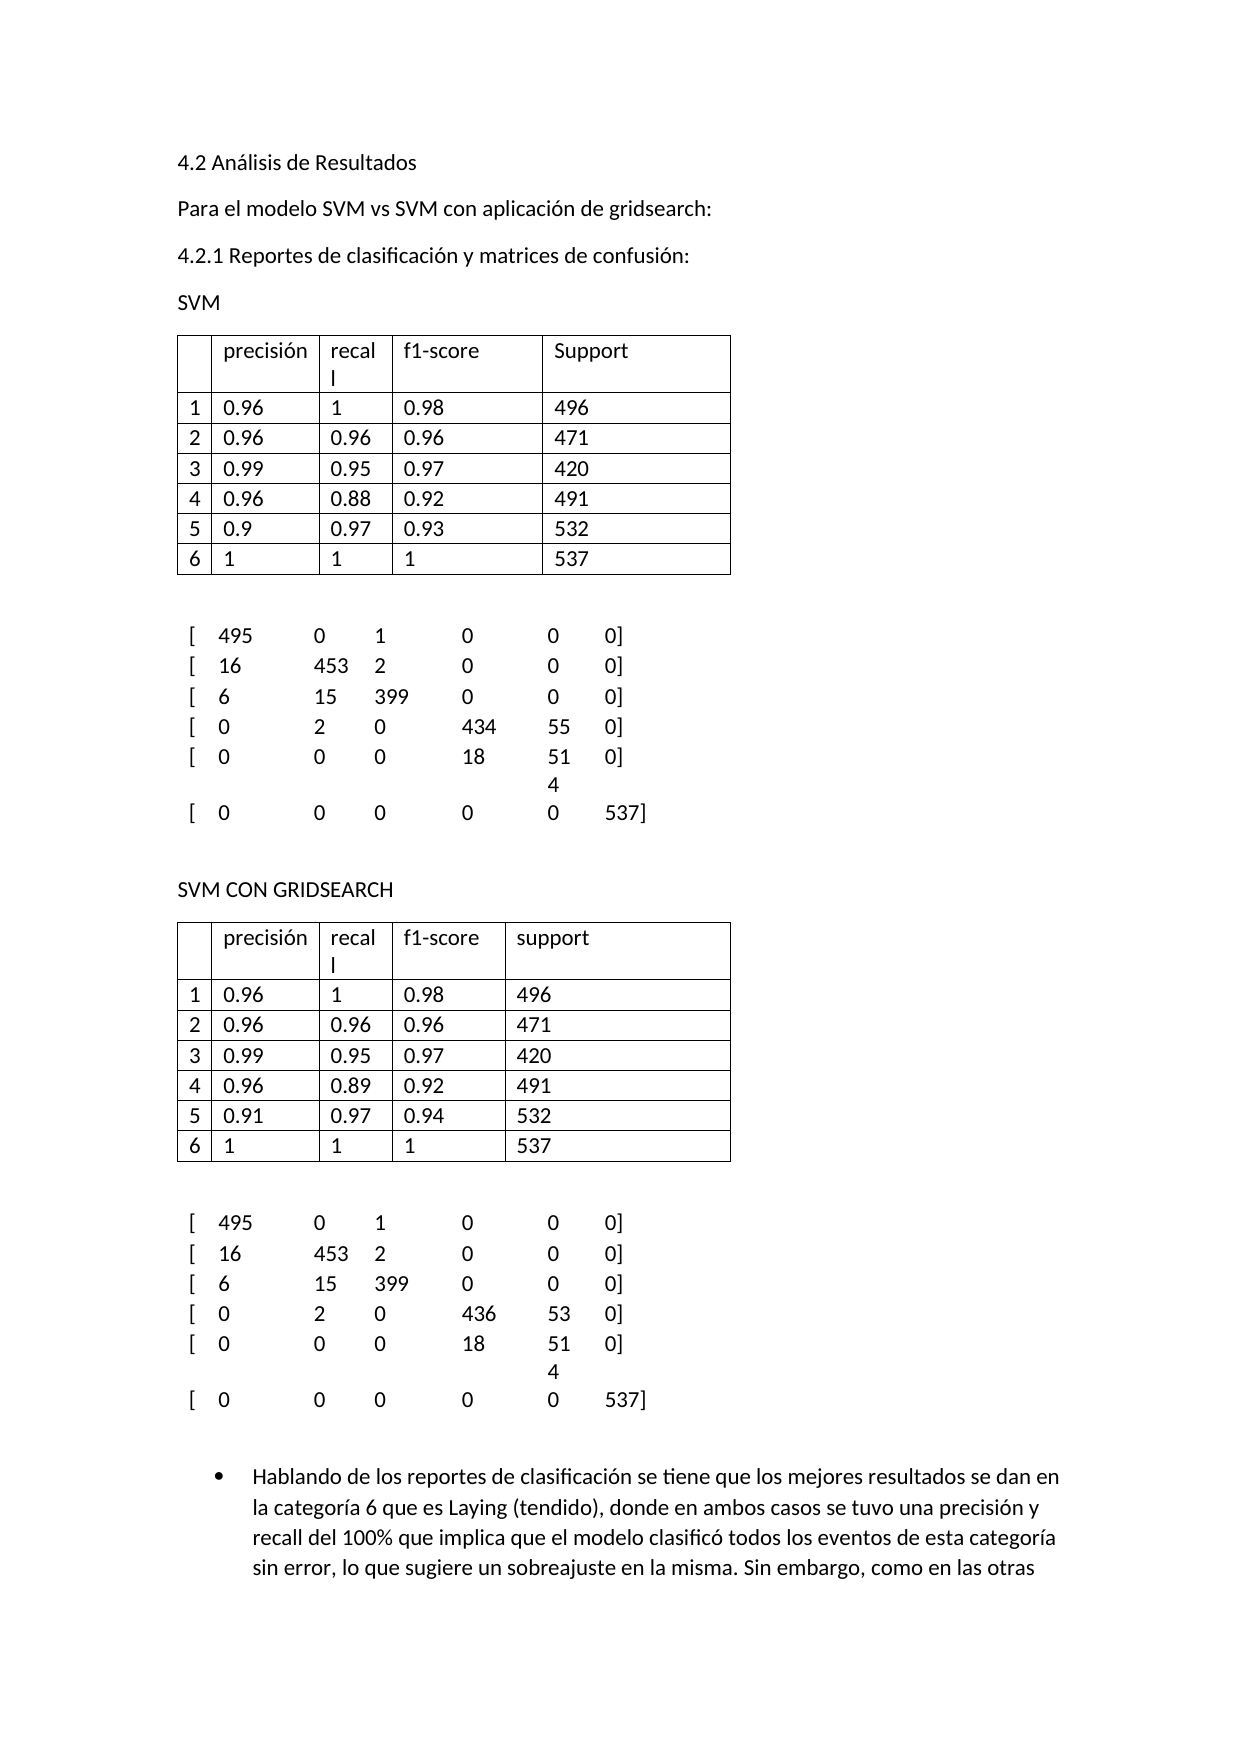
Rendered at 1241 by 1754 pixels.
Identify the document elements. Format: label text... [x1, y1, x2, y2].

table_header 0] [593, 621, 658, 652]
table_header 0 [536, 1209, 593, 1239]
text Para el modelo SVM vs SVM con aplicación de gridsearch: [177, 194, 1063, 222]
table_header precisión [212, 336, 319, 392]
table_cell 0.96 [393, 1011, 505, 1040]
table_cell [ [177, 1239, 207, 1269]
table_header [ [177, 1209, 207, 1239]
table_cell 0 [536, 1239, 593, 1269]
text SVM [177, 288, 1063, 316]
table_cell 2 [363, 1239, 450, 1269]
table_cell [ [177, 1385, 207, 1416]
table_cell 0 [363, 798, 450, 828]
table_cell 399 [363, 1269, 450, 1299]
table_cell 15 [303, 682, 363, 712]
table_cell 0.98 [393, 393, 542, 422]
table_header 1 [363, 1209, 450, 1239]
table_cell 0 [207, 1329, 302, 1385]
table_cell 514 [536, 742, 593, 798]
table_header 0 [536, 621, 593, 652]
table_cell 0] [593, 1299, 658, 1329]
table_cell 0 [450, 1269, 536, 1299]
table_cell 0] [593, 1269, 658, 1299]
table_cell 434 [450, 712, 536, 742]
table_cell 0 [363, 1329, 450, 1385]
table_header 0 [303, 1209, 363, 1239]
table_cell 0] [593, 712, 658, 742]
table_cell 2 [303, 1299, 363, 1329]
text 4.2 Análisis de Resultados [177, 148, 1063, 176]
table_cell 537 [543, 544, 730, 573]
table_cell 0 [536, 798, 593, 828]
table_cell 16 [207, 652, 302, 682]
table_cell 18 [450, 1329, 536, 1385]
table_cell 0.88 [320, 484, 392, 513]
table_cell 6 [207, 682, 302, 712]
table_header support [506, 923, 730, 979]
table_cell 5 [178, 1101, 211, 1130]
table_cell 0.96 [212, 1011, 319, 1040]
table_cell 5 [178, 514, 211, 543]
table_cell 0 [207, 712, 302, 742]
table_cell 0.98 [393, 980, 505, 1009]
table_cell 0.99 [212, 454, 319, 483]
table_cell 55 [536, 712, 593, 742]
table_cell [ [177, 652, 207, 682]
table_cell 1 [320, 980, 392, 1009]
table_cell 1 [320, 393, 392, 422]
table_cell 6 [178, 544, 211, 573]
table_cell 2 [363, 652, 450, 682]
table_cell 496 [506, 980, 730, 1009]
table_cell 399 [363, 682, 450, 712]
table_cell 0.96 [212, 1071, 319, 1100]
table_cell 514 [536, 1329, 593, 1385]
table_cell 0.92 [393, 1071, 505, 1100]
table_cell 0] [593, 742, 658, 798]
table_header 495 [207, 1209, 302, 1239]
table_cell 53 [536, 1299, 593, 1329]
table_cell 1 [212, 1131, 319, 1161]
table_header [ [177, 621, 207, 652]
table_cell 0.96 [320, 424, 392, 453]
table_cell 420 [506, 1041, 730, 1070]
table_cell 0 [536, 1385, 593, 1416]
table_cell 0 [363, 1299, 450, 1329]
table_cell 0.96 [212, 424, 319, 453]
table_cell 0 [363, 712, 450, 742]
table_cell 0 [536, 682, 593, 712]
table_header recall [320, 923, 392, 979]
table_cell 532 [506, 1101, 730, 1130]
table_cell 0 [536, 1269, 593, 1299]
table_cell 0 [363, 742, 450, 798]
table_cell 0] [593, 682, 658, 712]
table_cell [ [177, 1269, 207, 1299]
table_cell 0 [303, 1385, 363, 1416]
table_cell 0.89 [320, 1071, 392, 1100]
table_cell 0 [450, 1385, 536, 1416]
table_header 1 [363, 621, 450, 652]
table_cell [ [177, 1329, 207, 1385]
table_cell 0 [450, 1239, 536, 1269]
table_cell 6 [207, 1269, 302, 1299]
table_cell 0.96 [212, 980, 319, 1009]
table_cell 0 [207, 1299, 302, 1329]
table_cell 0.92 [393, 484, 542, 513]
table_cell 4 [178, 1071, 211, 1100]
text 4.2.1 Reportes de clasificación y matrices de confusión: [177, 241, 1063, 269]
table_cell 0] [593, 652, 658, 682]
table_cell 1 [393, 1131, 505, 1161]
table_cell 532 [543, 514, 730, 543]
table_cell 453 [303, 1239, 363, 1269]
table_cell 537] [593, 1385, 658, 1416]
table_cell 0.97 [393, 1041, 505, 1070]
table_cell 453 [303, 652, 363, 682]
table_cell 0.93 [393, 514, 542, 543]
table_header [178, 923, 211, 979]
table_cell 436 [450, 1299, 536, 1329]
table_header recall [320, 336, 392, 392]
table_cell 1 [212, 544, 319, 573]
table_header 0 [303, 621, 363, 652]
table_cell [ [177, 798, 207, 828]
table_cell [ [177, 712, 207, 742]
table_cell 0 [450, 652, 536, 682]
table_cell 496 [543, 393, 730, 422]
table_cell 0.96 [320, 1011, 392, 1040]
table_cell 0.99 [212, 1041, 319, 1070]
table_cell 16 [207, 1239, 302, 1269]
table_cell 3 [178, 1041, 211, 1070]
table_cell 491 [543, 484, 730, 513]
table_cell [ [177, 1299, 207, 1329]
table_cell 1 [393, 544, 542, 573]
table_cell 1 [178, 393, 211, 422]
table_cell 0.96 [212, 393, 319, 422]
table_cell 0.95 [320, 454, 392, 483]
table_header Support [543, 336, 730, 392]
table_cell 0 [450, 798, 536, 828]
table_header 0 [450, 1209, 536, 1239]
table_header [178, 336, 211, 392]
table_cell 4 [178, 484, 211, 513]
table_cell 3 [178, 454, 211, 483]
text SVM CON GRIDSEARCH [177, 875, 1063, 903]
table_cell 420 [543, 454, 730, 483]
table_cell 0.9 [212, 514, 319, 543]
table_cell 0.97 [320, 514, 392, 543]
table_header precisión [212, 923, 319, 979]
table_cell 18 [450, 742, 536, 798]
table_cell 0 [207, 1385, 302, 1416]
table_cell 0.96 [212, 484, 319, 513]
table_cell 0 [450, 682, 536, 712]
table_cell 0] [593, 1329, 658, 1385]
table_cell 471 [506, 1011, 730, 1040]
table_cell 0 [207, 742, 302, 798]
table_header f1-score [393, 923, 505, 979]
table_cell 0 [303, 742, 363, 798]
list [215, 1462, 1063, 1581]
table_cell 537] [593, 798, 658, 828]
table_cell 1 [178, 980, 211, 1009]
table_cell 491 [506, 1071, 730, 1100]
table_cell 0.97 [393, 454, 542, 483]
table_cell 0 [536, 652, 593, 682]
table_cell 0 [363, 1385, 450, 1416]
table_cell 0.91 [212, 1101, 319, 1130]
table_cell 0 [207, 798, 302, 828]
table_cell [ [177, 682, 207, 712]
table_cell 0.97 [320, 1101, 392, 1130]
table_cell 0 [303, 1329, 363, 1385]
table_cell 1 [320, 1131, 392, 1161]
table_cell 537 [506, 1131, 730, 1161]
table_cell 471 [543, 424, 730, 453]
table_cell 1 [320, 544, 392, 573]
table_cell 0.94 [393, 1101, 505, 1130]
table_cell 0.95 [320, 1041, 392, 1070]
table_header 0] [593, 1209, 658, 1239]
table_cell 2 [178, 1011, 211, 1040]
table_cell 15 [303, 1269, 363, 1299]
table_cell [ [177, 742, 207, 798]
table_cell 0 [303, 798, 363, 828]
table_cell 2 [303, 712, 363, 742]
table_header 495 [207, 621, 302, 652]
table_cell 0.96 [393, 424, 542, 453]
table_cell 0] [593, 1239, 658, 1269]
table_header f1-score [393, 336, 542, 392]
table_header 0 [450, 621, 536, 652]
table_cell 2 [178, 424, 211, 453]
table_cell 6 [178, 1131, 211, 1161]
